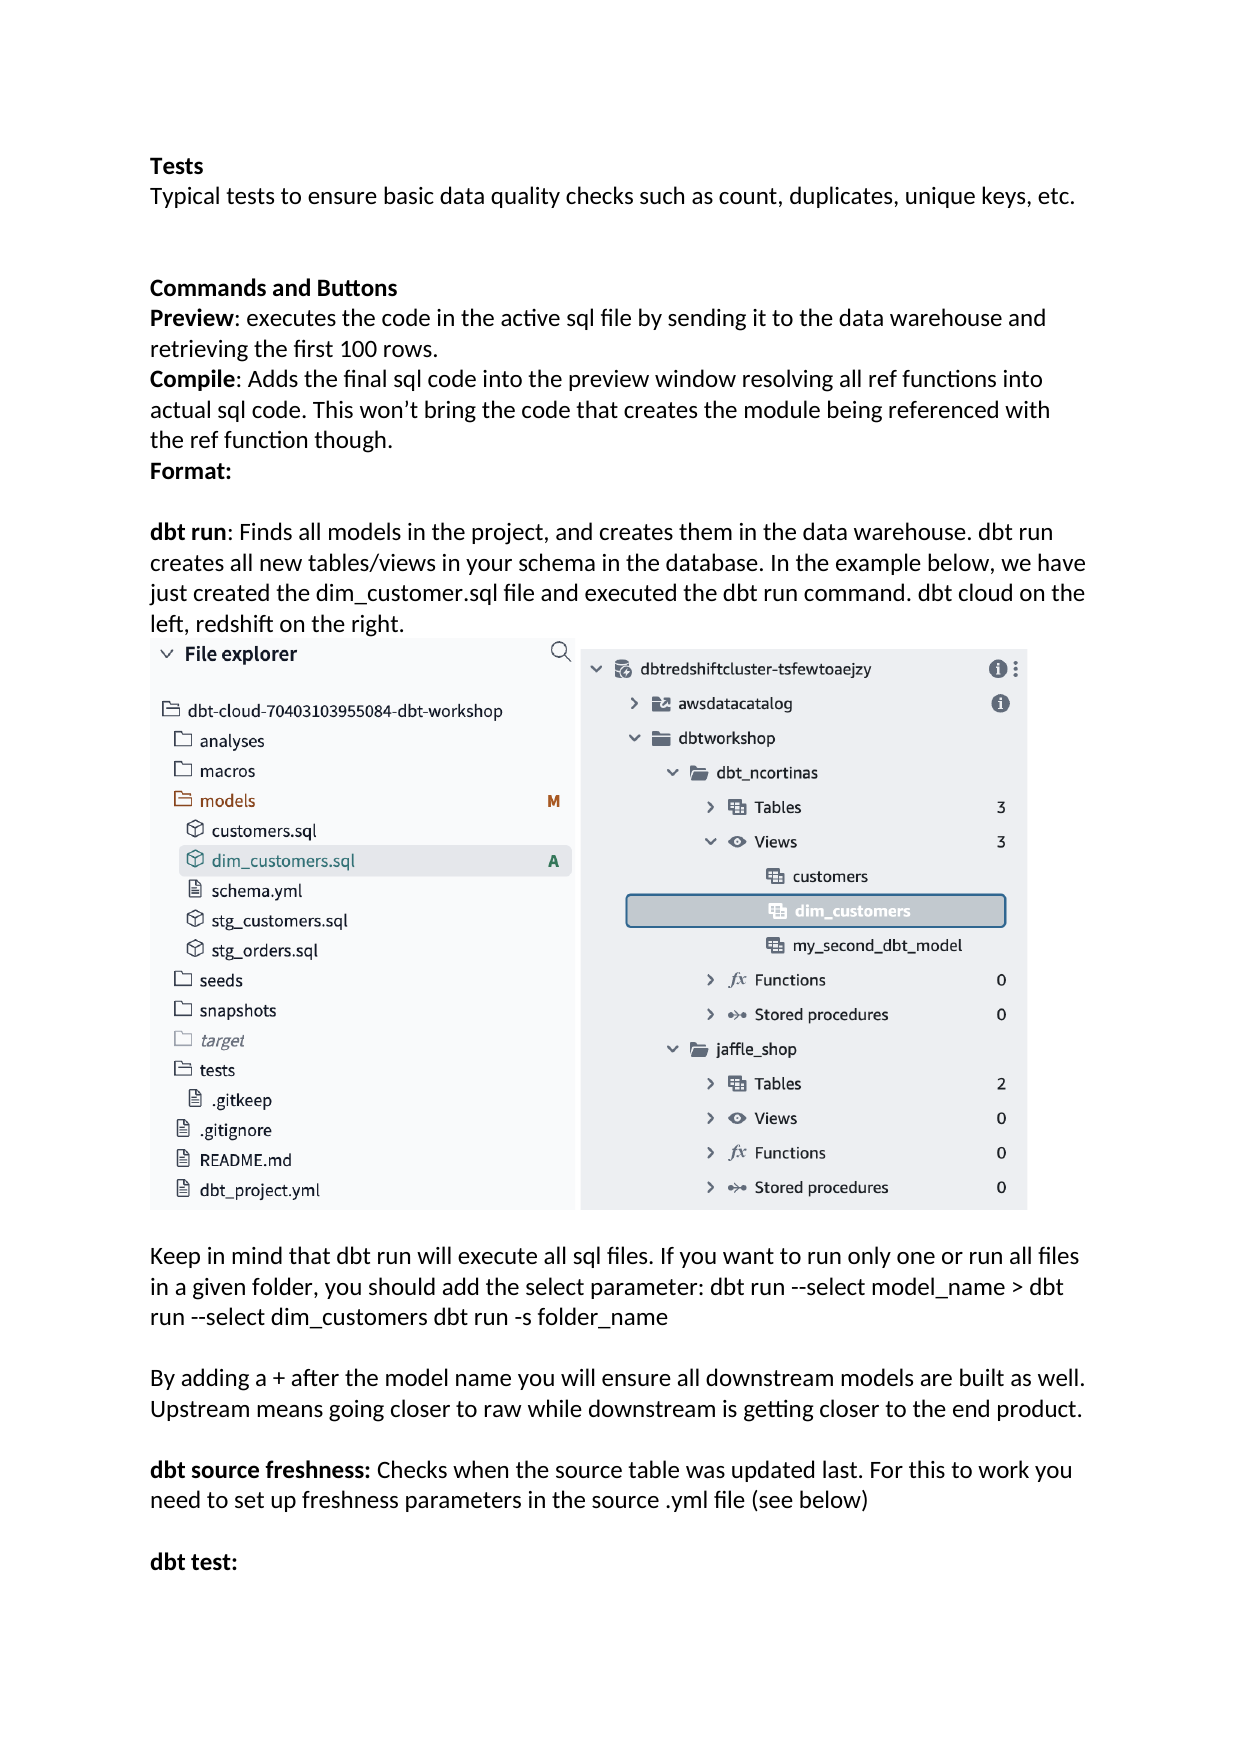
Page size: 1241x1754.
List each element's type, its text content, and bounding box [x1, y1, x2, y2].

text Commands and Buttons [150, 272, 1090, 303]
text dbt source freshness: Checks when the source table was updated last. For this to work you need to set up freshness parameters in the source .yml file (see below) [150, 1454, 1090, 1515]
text Keep in mind that dbt run will execute all sql files. If you want to run only one or run all files in a given folder, you should add the select parameter: dbt run --select model_name > dbt run --select dim_customers dbt run -s folder_name [150, 1241, 1090, 1332]
text Upstream means going closer to raw while downstream is getting closer to the end product. [150, 1393, 1090, 1424]
picture [580, 649, 1028, 1210]
text Typical tests to ensure basic data quality checks such as count, duplicates, unique keys, etc. [150, 181, 1090, 211]
text By adding a + after the model name you will ensure all downstream models are built as well. [150, 1363, 1090, 1393]
text Preview: executes the code in the active sql file by sending it to the data warehouse and retrieving the first 100 rows. [150, 303, 1090, 364]
text Tests [150, 150, 1090, 181]
picture [150, 638, 575, 1210]
text dbt test: [150, 1546, 1090, 1576]
text dbt run: Finds all models in the project, and creates them in the data warehouse. dbt run creates all new tables/views in your schema in the database. In the example below, we have just created the dim_customer.sql file and executed the dbt run command. dbt cloud on the left, redshift on the right. [150, 516, 1090, 638]
text Format: [150, 455, 1090, 486]
text Compile: Adds the final sql code into the preview window resolving all ref functions into actual sql code. This won’t bring the code that creates the module being referenced with the ref function though. [150, 364, 1090, 455]
